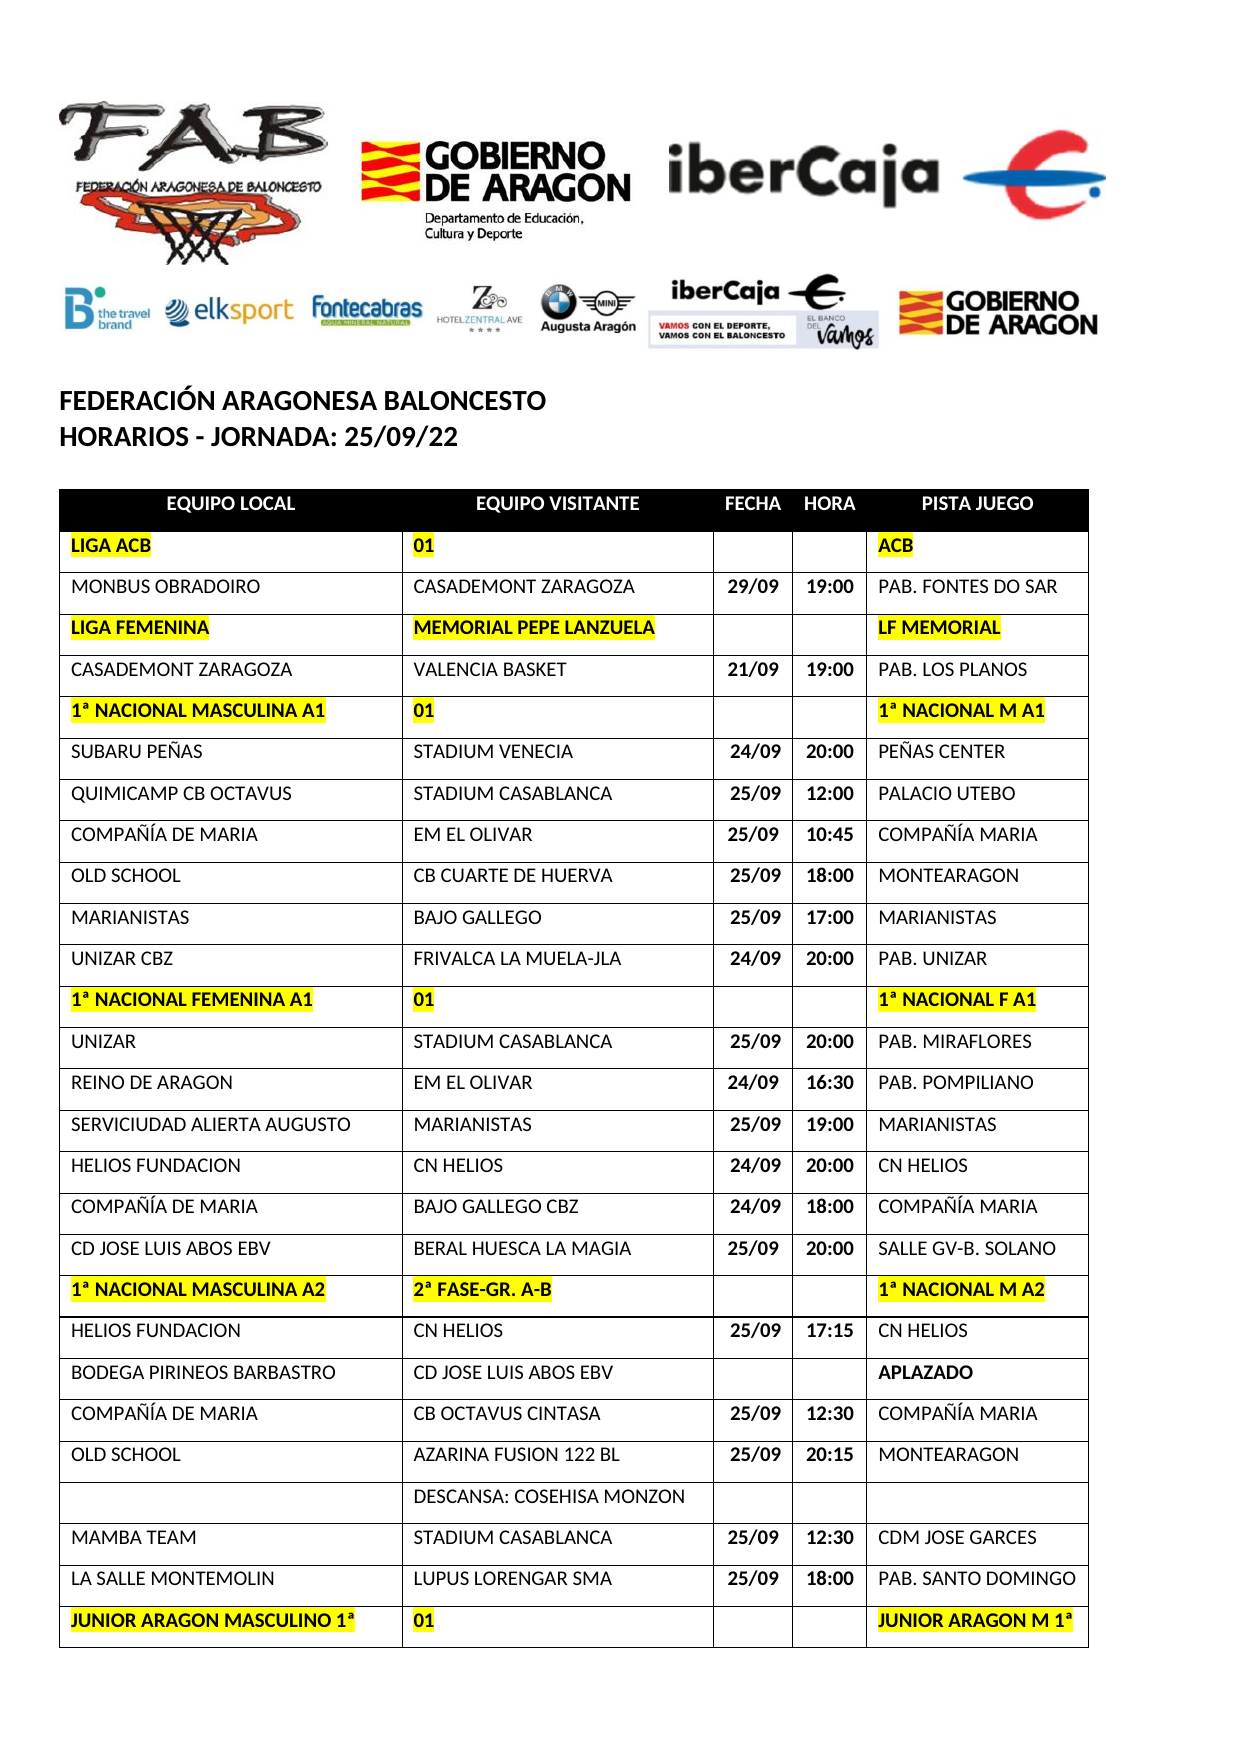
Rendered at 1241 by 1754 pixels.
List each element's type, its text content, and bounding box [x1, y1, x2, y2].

table_cell CB CUARTE DE HUERVA [403, 863, 713, 903]
table_cell CN HELIOS [867, 1152, 1088, 1192]
table_cell FRIVALCA LA MUELA-JLA [403, 945, 713, 986]
table_cell [867, 1483, 1088, 1523]
table_cell 20:00 [793, 1152, 866, 1192]
table_cell COMPAÑÍA MARIA [867, 1194, 1088, 1234]
table_cell MONBUS OBRADOIRO [60, 573, 402, 613]
table_cell OLD SCHOOL [60, 863, 402, 903]
table_cell [714, 1276, 792, 1316]
table_cell 25/09 [714, 780, 792, 820]
table_cell DESCANSA: COSEHISA MONZON [403, 1483, 713, 1523]
table_cell 01 [403, 987, 713, 1027]
table_cell EM EL OLIVAR [403, 821, 713, 862]
table_cell ACB [867, 532, 1088, 572]
table_cell 12:30 [793, 1524, 866, 1564]
table_cell CN HELIOS [867, 1318, 1088, 1358]
table_cell 20:15 [793, 1442, 866, 1482]
table_cell [714, 697, 792, 737]
table_cell CASADEMONT ZARAGOZA [403, 573, 713, 613]
table_cell [793, 697, 866, 737]
table_cell 2ª FASE-GR. A-B [403, 1276, 713, 1316]
table_cell BAJO GALLEGO CBZ [403, 1194, 713, 1234]
table_cell COMPAÑÍA MARIA [867, 1400, 1088, 1441]
table_cell 17:15 [793, 1318, 866, 1358]
table_cell CN HELIOS [403, 1318, 713, 1358]
table_cell HELIOS FUNDACION [60, 1152, 402, 1192]
table_cell 24/09 [714, 1194, 792, 1234]
table_cell [793, 1607, 866, 1647]
table_cell BERAL HUESCA LA MAGIA [403, 1235, 713, 1275]
table_cell COMPAÑÍA DE MARIA [60, 1194, 402, 1234]
table_cell [714, 987, 792, 1027]
table_cell 18:00 [793, 1194, 866, 1234]
table_cell 18:00 [793, 863, 866, 903]
table_cell BAJO GALLEGO [403, 904, 713, 944]
table_cell LA SALLE MONTEMOLIN [60, 1566, 402, 1606]
table_cell MONTEARAGON [867, 1442, 1088, 1482]
table_header PISTA JUEGO [867, 490, 1088, 531]
table_cell 01 [403, 697, 713, 737]
table_cell PAB. UNIZAR [867, 945, 1088, 986]
table_cell 17:00 [793, 904, 866, 944]
table_cell [793, 615, 866, 655]
table_cell CASADEMONT ZARAGOZA [60, 656, 402, 696]
table_cell 25/09 [714, 1442, 792, 1482]
text HORARIOS - JORNADA: 25/09/22 [59, 418, 1181, 454]
table_cell [793, 1483, 866, 1523]
table_cell 25/09 [714, 1400, 792, 1441]
table_cell 16:30 [793, 1069, 866, 1110]
table_cell OLD SCHOOL [60, 1442, 402, 1482]
table_cell 25/09 [714, 1566, 792, 1606]
table_cell JUNIOR ARAGON M 1ª [867, 1607, 1088, 1647]
table_cell 01 [403, 532, 713, 572]
picture [59, 101, 1106, 352]
table_cell 18:00 [793, 1566, 866, 1606]
table_cell 19:00 [793, 1111, 866, 1151]
table_cell APLAZADO [867, 1359, 1088, 1399]
table_cell BODEGA PIRINEOS BARBASTRO [60, 1359, 402, 1399]
table_cell 1ª NACIONAL MASCULINA A2 [60, 1276, 402, 1316]
table_cell UNIZAR [60, 1028, 402, 1068]
table_cell PAB. LOS PLANOS [867, 656, 1088, 696]
table_cell CD JOSE LUIS ABOS EBV [403, 1359, 713, 1399]
table_cell 25/09 [714, 1028, 792, 1068]
table_cell CDM JOSE GARCES [867, 1524, 1088, 1564]
table_cell MARIANISTAS [867, 904, 1088, 944]
table_cell QUIMICAMP CB OCTAVUS [60, 780, 402, 820]
table_cell [714, 1359, 792, 1399]
table_cell 25/09 [714, 1524, 792, 1564]
table_cell [714, 615, 792, 655]
table_cell [714, 1607, 792, 1647]
table_cell MEMORIAL PEPE LANZUELA [403, 615, 713, 655]
table_cell CN HELIOS [403, 1152, 713, 1192]
table_cell PEÑAS CENTER [867, 739, 1088, 779]
table_cell [714, 532, 792, 572]
table_cell 25/09 [714, 821, 792, 862]
table_cell HELIOS FUNDACION [60, 1318, 402, 1358]
table_cell STADIUM VENECIA [403, 739, 713, 779]
table_cell AZARINA FUSION 122 BL [403, 1442, 713, 1482]
table_cell PALACIO UTEBO [867, 780, 1088, 820]
table_cell 1ª NACIONAL M A1 [867, 697, 1088, 737]
table_cell 1ª NACIONAL F A1 [867, 987, 1088, 1027]
table_cell COMPAÑÍA DE MARIA [60, 821, 402, 862]
table_cell 25/09 [714, 863, 792, 903]
table_cell 12:30 [793, 1400, 866, 1441]
table_cell 24/09 [714, 1152, 792, 1192]
table_cell LIGA ACB [60, 532, 402, 572]
text FEDERACIÓN ARAGONESA BALONCESTO [59, 382, 1181, 418]
table_cell [793, 1276, 866, 1316]
table_cell [793, 1359, 866, 1399]
table_cell 24/09 [714, 1069, 792, 1110]
table_cell REINO DE ARAGON [60, 1069, 402, 1110]
table_cell 29/09 [714, 573, 792, 613]
table_cell CD JOSE LUIS ABOS EBV [60, 1235, 402, 1275]
table_cell 25/09 [714, 1111, 792, 1151]
table_cell MARIANISTAS [403, 1111, 713, 1151]
table_cell 10:45 [793, 821, 866, 862]
table_cell [793, 987, 866, 1027]
table_cell MONTEARAGON [867, 863, 1088, 903]
table_cell 20:00 [793, 739, 866, 779]
table_cell [714, 1483, 792, 1523]
table_cell LIGA FEMENINA [60, 615, 402, 655]
table_cell 19:00 [793, 573, 866, 613]
table_header HORA [793, 490, 866, 531]
table_cell 19:00 [793, 656, 866, 696]
table_cell PAB. SANTO DOMINGO [867, 1566, 1088, 1606]
table_header EQUIPO LOCAL [60, 490, 402, 531]
table_cell 24/09 [714, 739, 792, 779]
table_cell 1ª NACIONAL FEMENINA A1 [60, 987, 402, 1027]
table_cell PAB. POMPILIANO [867, 1069, 1088, 1110]
table_cell 20:00 [793, 1235, 866, 1275]
table_cell COMPAÑÍA MARIA [867, 821, 1088, 862]
table_header EQUIPO VISITANTE [403, 490, 713, 531]
table_cell LUPUS LORENGAR SMA [403, 1566, 713, 1606]
table_cell SALLE GV-B. SOLANO [867, 1235, 1088, 1275]
table_cell 1ª NACIONAL MASCULINA A1 [60, 697, 402, 737]
table_cell 25/09 [714, 1235, 792, 1275]
table_cell MAMBA TEAM [60, 1524, 402, 1564]
table_cell STADIUM CASABLANCA [403, 1028, 713, 1068]
table_cell 25/09 [714, 904, 792, 944]
table_cell 25/09 [714, 1318, 792, 1358]
table_cell UNIZAR CBZ [60, 945, 402, 986]
table_cell SERVICIUDAD ALIERTA AUGUSTO [60, 1111, 402, 1151]
table_cell MARIANISTAS [867, 1111, 1088, 1151]
table_cell SUBARU PEÑAS [60, 739, 402, 779]
table_cell 1ª NACIONAL M A2 [867, 1276, 1088, 1316]
table_cell STADIUM CASABLANCA [403, 1524, 713, 1564]
table_header FECHA [714, 490, 792, 531]
table_cell JUNIOR ARAGON MASCULINO 1ª [60, 1607, 402, 1647]
table_cell 20:00 [793, 945, 866, 986]
table_cell 21/09 [714, 656, 792, 696]
table_cell PAB. MIRAFLORES [867, 1028, 1088, 1068]
table_cell [793, 532, 866, 572]
table_cell PAB. FONTES DO SAR [867, 573, 1088, 613]
table_cell 24/09 [714, 945, 792, 986]
table_cell 01 [403, 1607, 713, 1647]
table_cell LF MEMORIAL [867, 615, 1088, 655]
table_cell COMPAÑÍA DE MARIA [60, 1400, 402, 1441]
table_cell 20:00 [793, 1028, 866, 1068]
table_cell CB OCTAVUS CINTASA [403, 1400, 713, 1441]
table_cell STADIUM CASABLANCA [403, 780, 713, 820]
table_cell VALENCIA BASKET [403, 656, 713, 696]
table_cell [60, 1483, 402, 1523]
table_cell MARIANISTAS [60, 904, 402, 944]
table_cell EM EL OLIVAR [403, 1069, 713, 1110]
table_cell 12:00 [793, 780, 866, 820]
